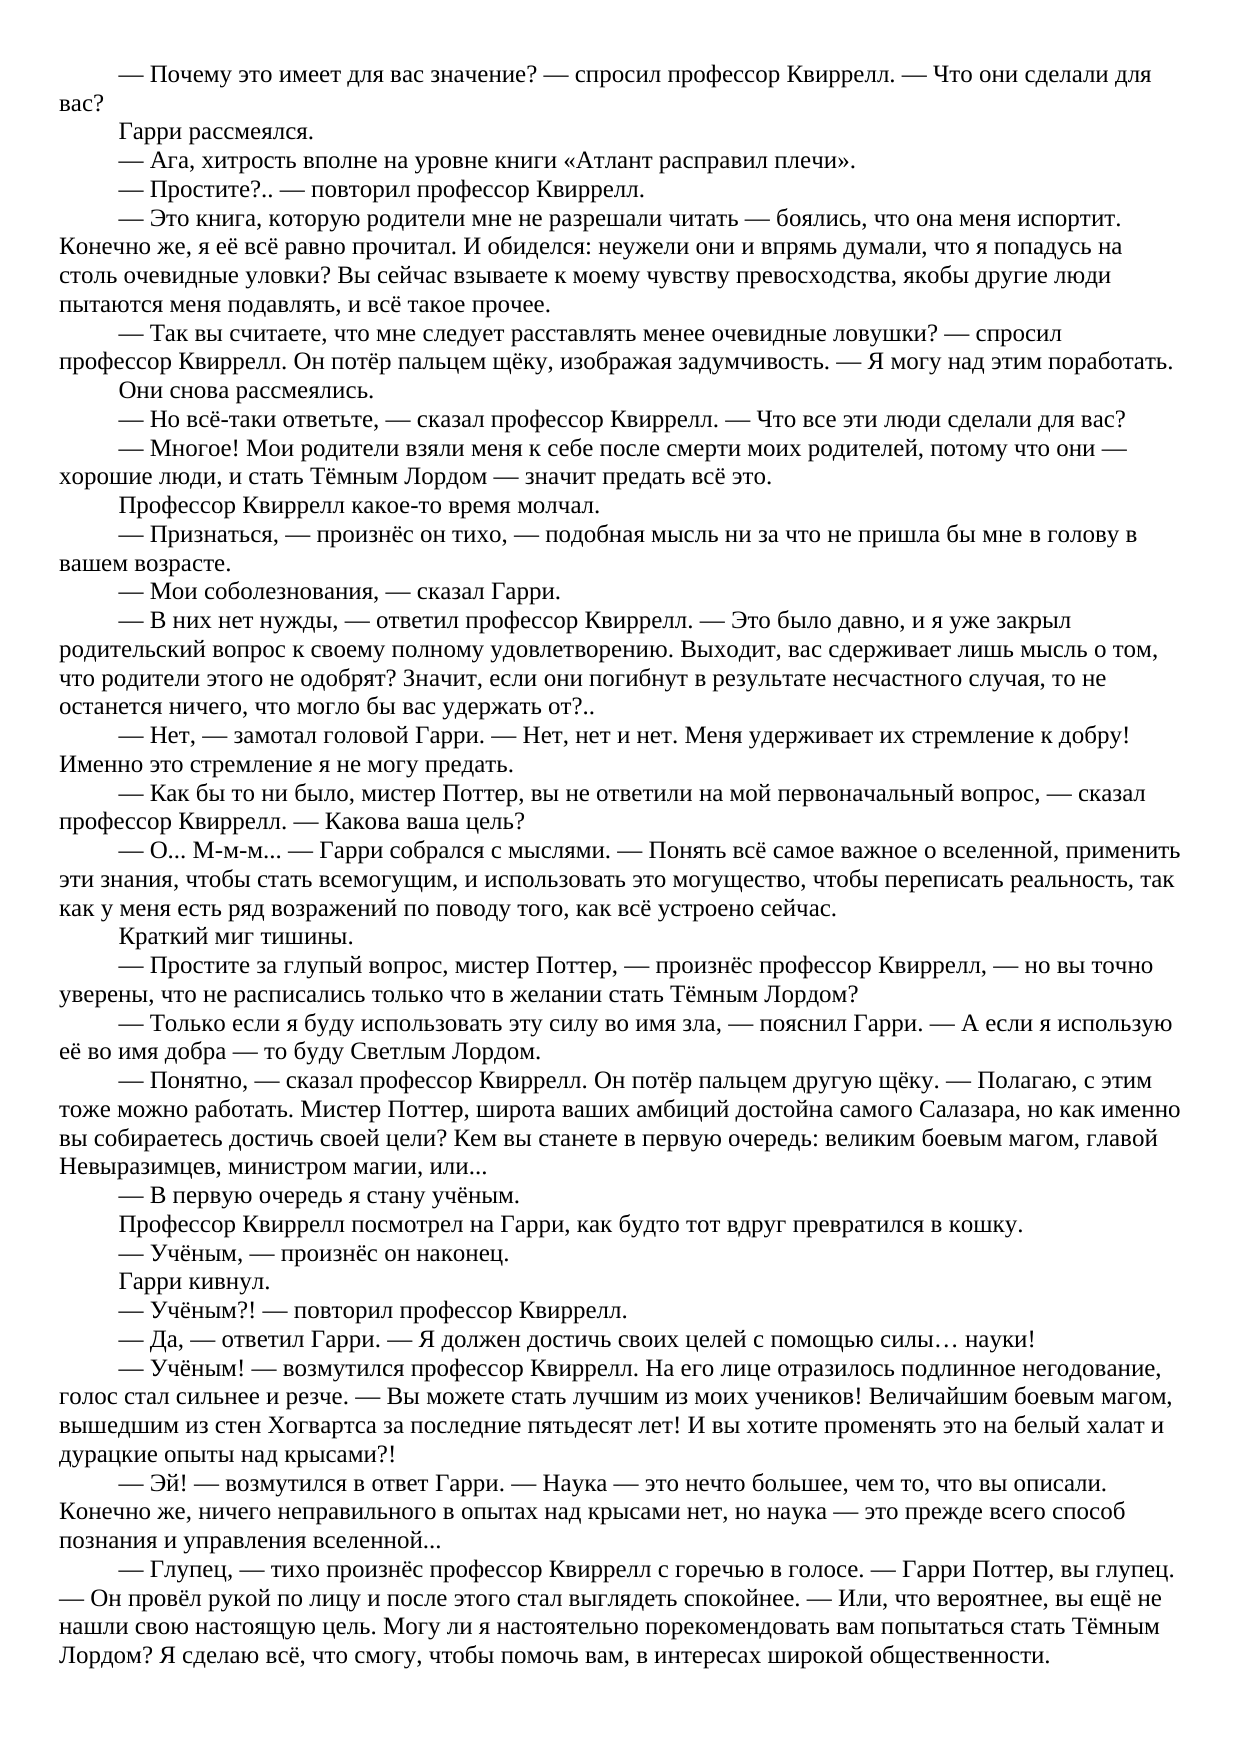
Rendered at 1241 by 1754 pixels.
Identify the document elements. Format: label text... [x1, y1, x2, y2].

text — Ага, хитрость вполне на уровне книги «Атлант расправил плечи». [59, 145, 1181, 174]
text — Понятно, — сказал профессор Квиррелл. Он потёр пальцем другую щёку. — Полагаю, с этим тоже можно работать. Мистер Поттер, широта ваших амбиций достойна самого Салазара, но как именно вы собираетесь достичь своей цели? Кем вы станете в первую очередь: великим боевым магом, главой Невыразимцев, министром магии, или... [59, 1065, 1181, 1180]
text — Глупец, — тихо произнёс профессор Квиррелл с горечью в голосе. — Гарри Поттер, вы глупец. — Он провёл рукой по лицу и после этого стал выглядеть спокойнее. — Или, что вероятнее, вы ещё не нашли свою настоящую цель. Могу ли я настоятельно порекомендовать вам попытаться стать Тёмным Лордом? Я сделаю всё, что смогу, чтобы помочь вам, в интересах широкой общественности. [59, 1554, 1181, 1669]
text Профессор Квиррелл посмотрел на Гарри, как будто тот вдруг превратился в кошку. [59, 1209, 1181, 1238]
text — Почему это имеет для вас значение? — спросил профессор Квиррелл. — Что они сделали для вас? [59, 59, 1181, 116]
text — Учёным, — произнёс он наконец. [59, 1238, 1181, 1266]
text — Многое! Мои родители взяли меня к себе после смерти моих родителей, потому что они — хорошие люди, и стать Тёмным Лордом — значит предать всё это. [59, 433, 1181, 490]
text — В первую очередь я стану учёным. [59, 1180, 1181, 1209]
text Гарри кивнул. [59, 1266, 1181, 1295]
text Гарри рассмеялся. [59, 116, 1181, 145]
text Они снова рассмеялись. [59, 375, 1181, 404]
text — Это книга, которую родители мне не разрешали читать — боялись, что она меня испортит. Конечно же, я её всё равно прочитал. И обиделся: неужели они и впрямь думали, что я попадусь на столь очевидные уловки? Вы сейчас взываете к моему чувству превосходства, якобы другие люди пытаются меня подавлять, и всё такое прочее. [59, 203, 1181, 318]
text — Да, — ответил Гарри. — Я должен достичь своих целей с помощью силы… науки! [59, 1324, 1181, 1353]
text — Но всё-таки ответьте, — сказал профессор Квиррелл. — Что все эти люди сделали для вас? [59, 404, 1181, 433]
text — Как бы то ни было, мистер Поттер, вы не ответили на мой первоначальный вопрос, — сказал профессор Квиррелл. — Какова ваша цель? [59, 778, 1181, 835]
text Краткий миг тишины. [59, 921, 1181, 950]
text Профессор Квиррелл какое-то время молчал. [59, 490, 1181, 519]
text — Так вы считаете, что мне следует расставлять менее очевидные ловушки? — спросил профессор Квиррелл. Он потёр пальцем щёку, изображая задумчивость. — Я могу над этим поработать. [59, 318, 1181, 375]
text — Простите?.. — повторил профессор Квиррелл. [59, 174, 1181, 203]
text — Нет, — замотал головой Гарри. — Нет, нет и нет. Меня удерживает их стремление к добру! Именно это стремление я не могу предать. [59, 720, 1181, 778]
text — Признаться, — произнёс он тихо, — подобная мысль ни за что не пришла бы мне в голову в вашем возрасте. [59, 519, 1181, 576]
text — Простите за глупый вопрос, мистер Поттер, — произнёс профессор Квиррелл, — но вы точно уверены, что не расписались только что в желании стать Тёмным Лордом? [59, 950, 1181, 1008]
text — Мои соболезнования, — сказал Гарри. [59, 576, 1181, 605]
text — В них нет нужды, — ответил профессор Квиррелл. — Это было давно, и я уже закрыл родительский вопрос к своему полному удовлетворению. Выходит, вас сдерживает лишь мысль о том, что родители этого не одобрят? Значит, если они погибнут в результате несчастного случая, то не останется ничего, что могло бы вас удержать от?.. [59, 605, 1181, 720]
text — О... М-м-м... — Гарри собрался с мыслями. — Понять всё самое важное о вселенной, применить эти знания, чтобы стать всемогущим, и использовать это могущество, чтобы переписать реальность, так как у меня есть ряд возражений по поводу того, как всё устроено сейчас. [59, 835, 1181, 921]
text — Только если я буду использовать эту силу во имя зла, — пояснил Гарри. — А если я использую её во имя добра — то буду Светлым Лордом. [59, 1008, 1181, 1065]
text — Эй! — возмутился в ответ Гарри. — Наука — это нечто большее, чем то, что вы описали. Конечно же, ничего неправильного в опытах над крысами нет, но наука — это прежде всего способ познания и управления вселенной... [59, 1468, 1181, 1554]
text — Учёным! — возмутился профессор Квиррелл. На его лице отразилось подлинное негодование, голос стал сильнее и резче. — Вы можете стать лучшим из моих учеников! Величайшим боевым магом, вышедшим из стен Хогвартса за последние пятьдесят лет! И вы хотите променять это на белый халат и дурацкие опыты над крысами?! [59, 1353, 1181, 1468]
text — Учёным?! — повторил профессор Квиррелл. [59, 1295, 1181, 1324]
